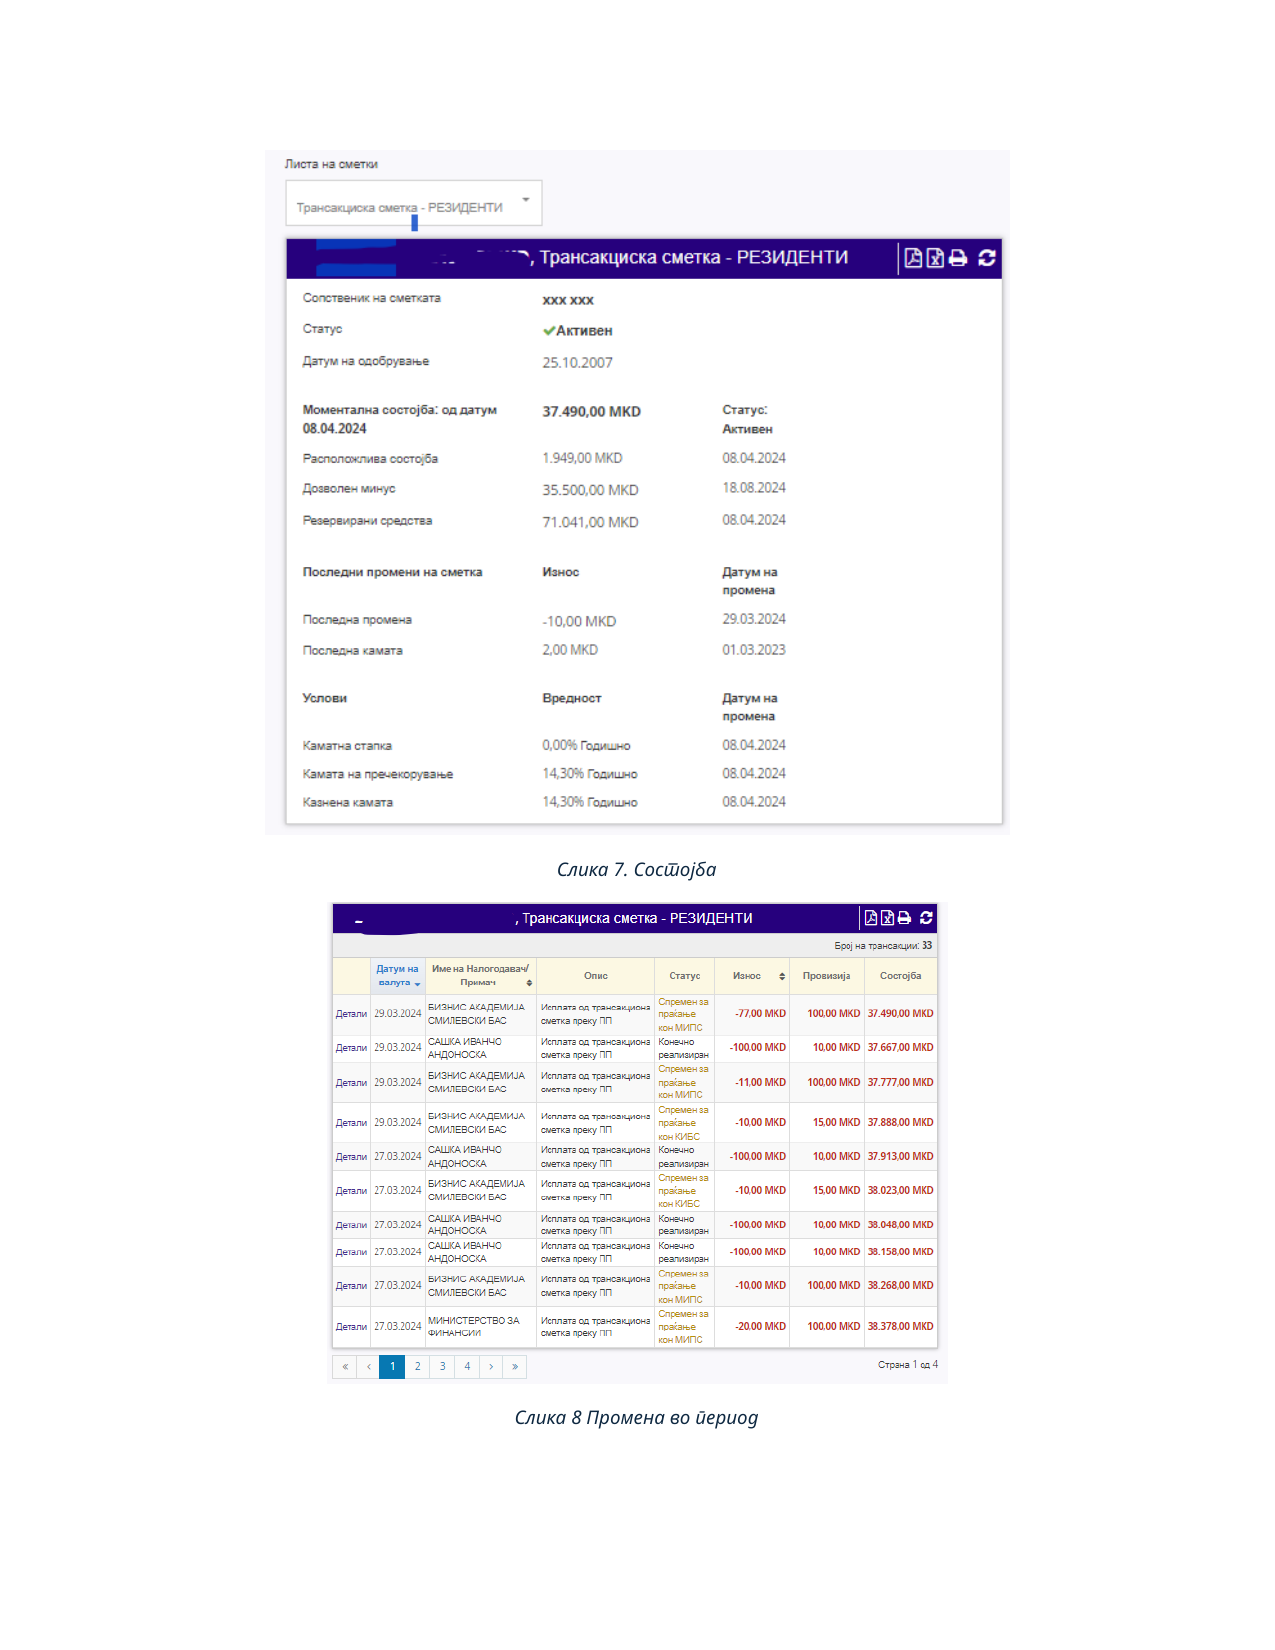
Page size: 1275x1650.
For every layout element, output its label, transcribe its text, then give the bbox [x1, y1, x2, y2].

picture [327, 902, 948, 1384]
picture [265, 150, 1010, 835]
text Слика 8 Промена во период [150, 1404, 1125, 1430]
text Слика 7. Состојба [150, 857, 1125, 882]
